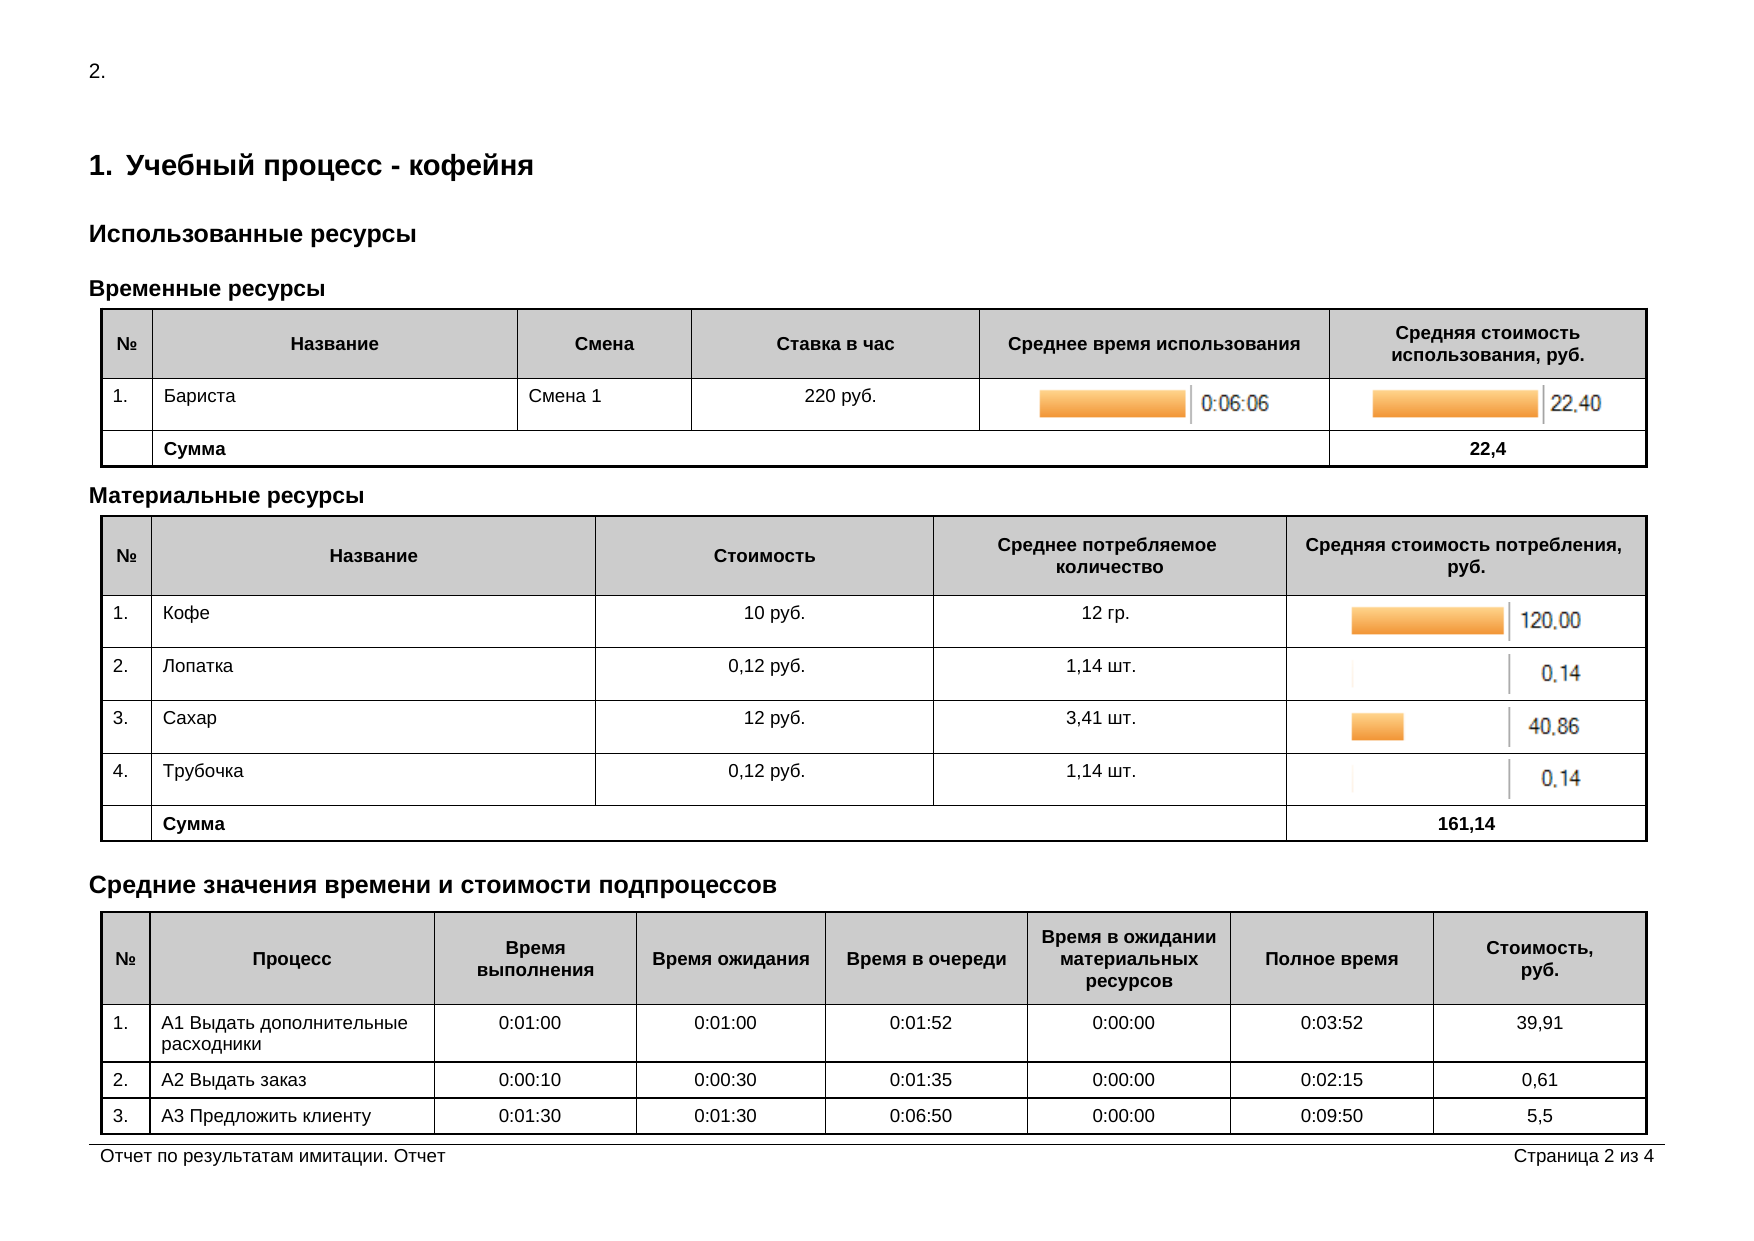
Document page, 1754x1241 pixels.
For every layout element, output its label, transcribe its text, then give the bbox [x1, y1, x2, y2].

table_cell 0:01:00 [435, 1005, 636, 1061]
table_header Время в ожидании материальных ресурсов [1028, 913, 1230, 1004]
text Временные ресурсы [89, 275, 1665, 301]
picture [1349, 707, 1584, 747]
table_cell гр. [1102, 596, 1286, 647]
table_cell 0,12 [596, 648, 764, 700]
table_cell 2. [103, 648, 151, 700]
table_header Процесс [151, 913, 434, 1004]
picture [1349, 759, 1584, 799]
table_cell [103, 806, 151, 840]
table_cell 161,14 [1287, 806, 1645, 840]
table_cell 2. [103, 1063, 149, 1097]
table_header Время выполнения [435, 913, 636, 1004]
table_header Ставка в час [692, 310, 979, 378]
table_cell шт. [1102, 648, 1286, 700]
table_cell [103, 431, 152, 465]
table_cell 0,61 [1434, 1063, 1645, 1097]
table_cell Смена 1 [518, 379, 691, 430]
list Учебный процесс - кофейня [89, 148, 1665, 181]
table_header Средняя стоимость использования, руб. [1330, 310, 1645, 378]
table_cell шт. [1102, 754, 1286, 805]
table_cell 0:01:00 [637, 1005, 825, 1061]
table_cell Лопатка [152, 648, 595, 700]
table_cell 0:00:00 [1028, 1005, 1230, 1061]
table_cell Сумма [153, 431, 1329, 465]
table_cell 0,12 [596, 754, 764, 805]
table_cell [1287, 648, 1645, 700]
table_cell 0:00:00 [1028, 1099, 1230, 1133]
table_cell 220 [692, 379, 836, 430]
table_header Полное время [1231, 913, 1433, 1004]
table_header Средняя стоимость потребления, руб. [1287, 517, 1645, 595]
table_header № [103, 517, 151, 595]
table_cell 0:03:52 [1231, 1005, 1433, 1061]
table_cell 22,4 [1330, 431, 1645, 465]
table_cell 12 [934, 596, 1102, 647]
table_cell 0:01:52 [826, 1005, 1027, 1061]
table_cell 10 [596, 596, 764, 647]
table_cell 1,14 [934, 648, 1102, 700]
table_cell 0:01:30 [435, 1099, 636, 1133]
table_cell 3,41 [934, 701, 1102, 752]
text Материальные ресурсы [89, 482, 1665, 509]
table_cell 3. [103, 1099, 149, 1133]
table_header Время ожидания [637, 913, 825, 1004]
table_header Среднее потребляемое количество [934, 517, 1286, 595]
table_cell 5,5 [1434, 1099, 1645, 1133]
table_cell 0:00:00 [1028, 1063, 1230, 1097]
picture [1370, 385, 1605, 424]
table_header Название [153, 310, 517, 378]
table_cell [1287, 754, 1645, 805]
table_cell Сумма [152, 806, 1286, 840]
table_cell 0:01:30 [637, 1099, 825, 1133]
table_header Стоимость [596, 517, 933, 595]
table_cell 0:01:35 [826, 1063, 1027, 1097]
table_cell [1330, 379, 1645, 430]
table_cell 0:09:50 [1231, 1099, 1433, 1133]
table_cell руб. [765, 701, 933, 752]
table_cell Бариста [153, 379, 517, 430]
table_header Смена [518, 310, 691, 378]
table_cell 1. [103, 1005, 149, 1061]
table_cell 0:00:30 [637, 1063, 825, 1097]
table_cell руб. [765, 754, 933, 805]
table_cell 1. [103, 379, 152, 430]
table_cell [980, 379, 1329, 430]
text Средние значения времени и стоимости подпроцессов [89, 870, 1665, 898]
table_header № [103, 310, 152, 378]
table_cell A1 Выдать дополнительные расходники [151, 1005, 434, 1061]
picture [1349, 654, 1584, 694]
picture [1349, 602, 1584, 641]
table_cell 0:02:15 [1231, 1063, 1433, 1097]
table_cell 0:06:50 [826, 1099, 1027, 1133]
table_cell [1287, 701, 1645, 752]
table_cell A2 Выдать заказ [151, 1063, 434, 1097]
table_cell руб. [765, 648, 933, 700]
table_cell шт. [1102, 701, 1286, 752]
table_header Время в очереди [826, 913, 1027, 1004]
table_header Название [152, 517, 595, 595]
table_cell 1. [103, 596, 151, 647]
table_cell Кофе [152, 596, 595, 647]
table_header Стоимость, руб. [1434, 913, 1645, 1004]
table_cell руб. [765, 596, 933, 647]
table_cell [1287, 596, 1645, 647]
table_cell 1,14 [934, 754, 1102, 805]
table_cell руб. [836, 379, 979, 430]
table_header № [103, 913, 149, 1004]
table_cell 4. [103, 754, 151, 805]
table_header Среднее время использования [980, 310, 1329, 378]
table_cell 39,91 [1434, 1005, 1645, 1061]
table_cell 0:00:10 [435, 1063, 636, 1097]
table_cell A3 Предложить клиенту меню [151, 1099, 434, 1133]
table_cell Сахар [152, 701, 595, 752]
table_cell 12 [596, 701, 764, 752]
picture [1037, 385, 1272, 424]
table_cell Трубочка [152, 754, 595, 805]
text Использованные ресурсы [89, 219, 1665, 247]
table_cell 3. [103, 701, 151, 752]
